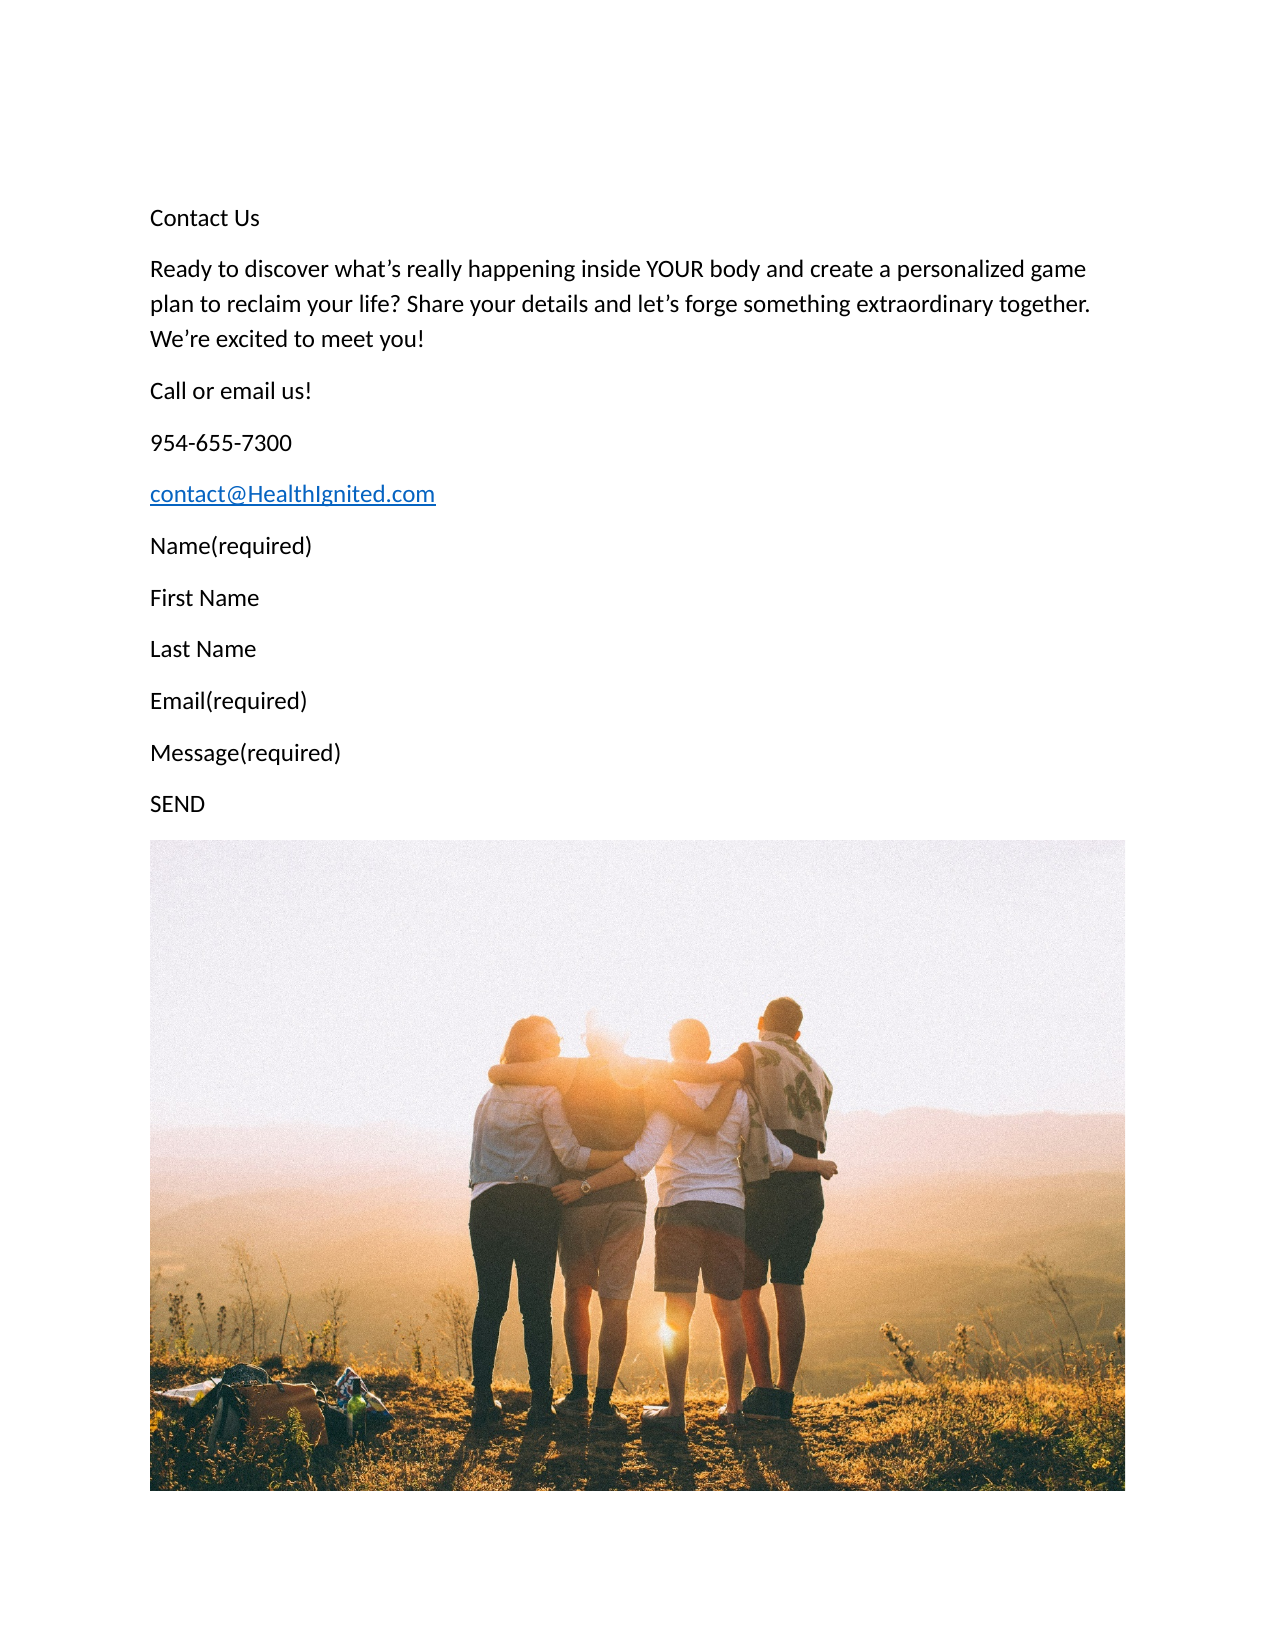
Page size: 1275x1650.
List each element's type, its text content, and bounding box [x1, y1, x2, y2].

text Name(required) [150, 530, 1125, 561]
text Call or email us! [150, 375, 1125, 406]
text First Name [150, 582, 1125, 612]
text contact@HealthIgnited.com [150, 478, 1125, 509]
text Ready to discover what’s really happening inside YOUR body and create a personalized game plan to reclaim your life? Share your details and let’s forge something extraordinary together. We’re excited to meet you! [150, 253, 1125, 354]
text 954-655-7300 [150, 427, 1125, 457]
picture [150, 840, 1125, 1491]
text Last Name [150, 633, 1125, 664]
text Message(required) [150, 737, 1125, 767]
text Email(required) [150, 685, 1125, 716]
text SEND [150, 788, 1125, 819]
text Contact Us [150, 202, 1125, 232]
